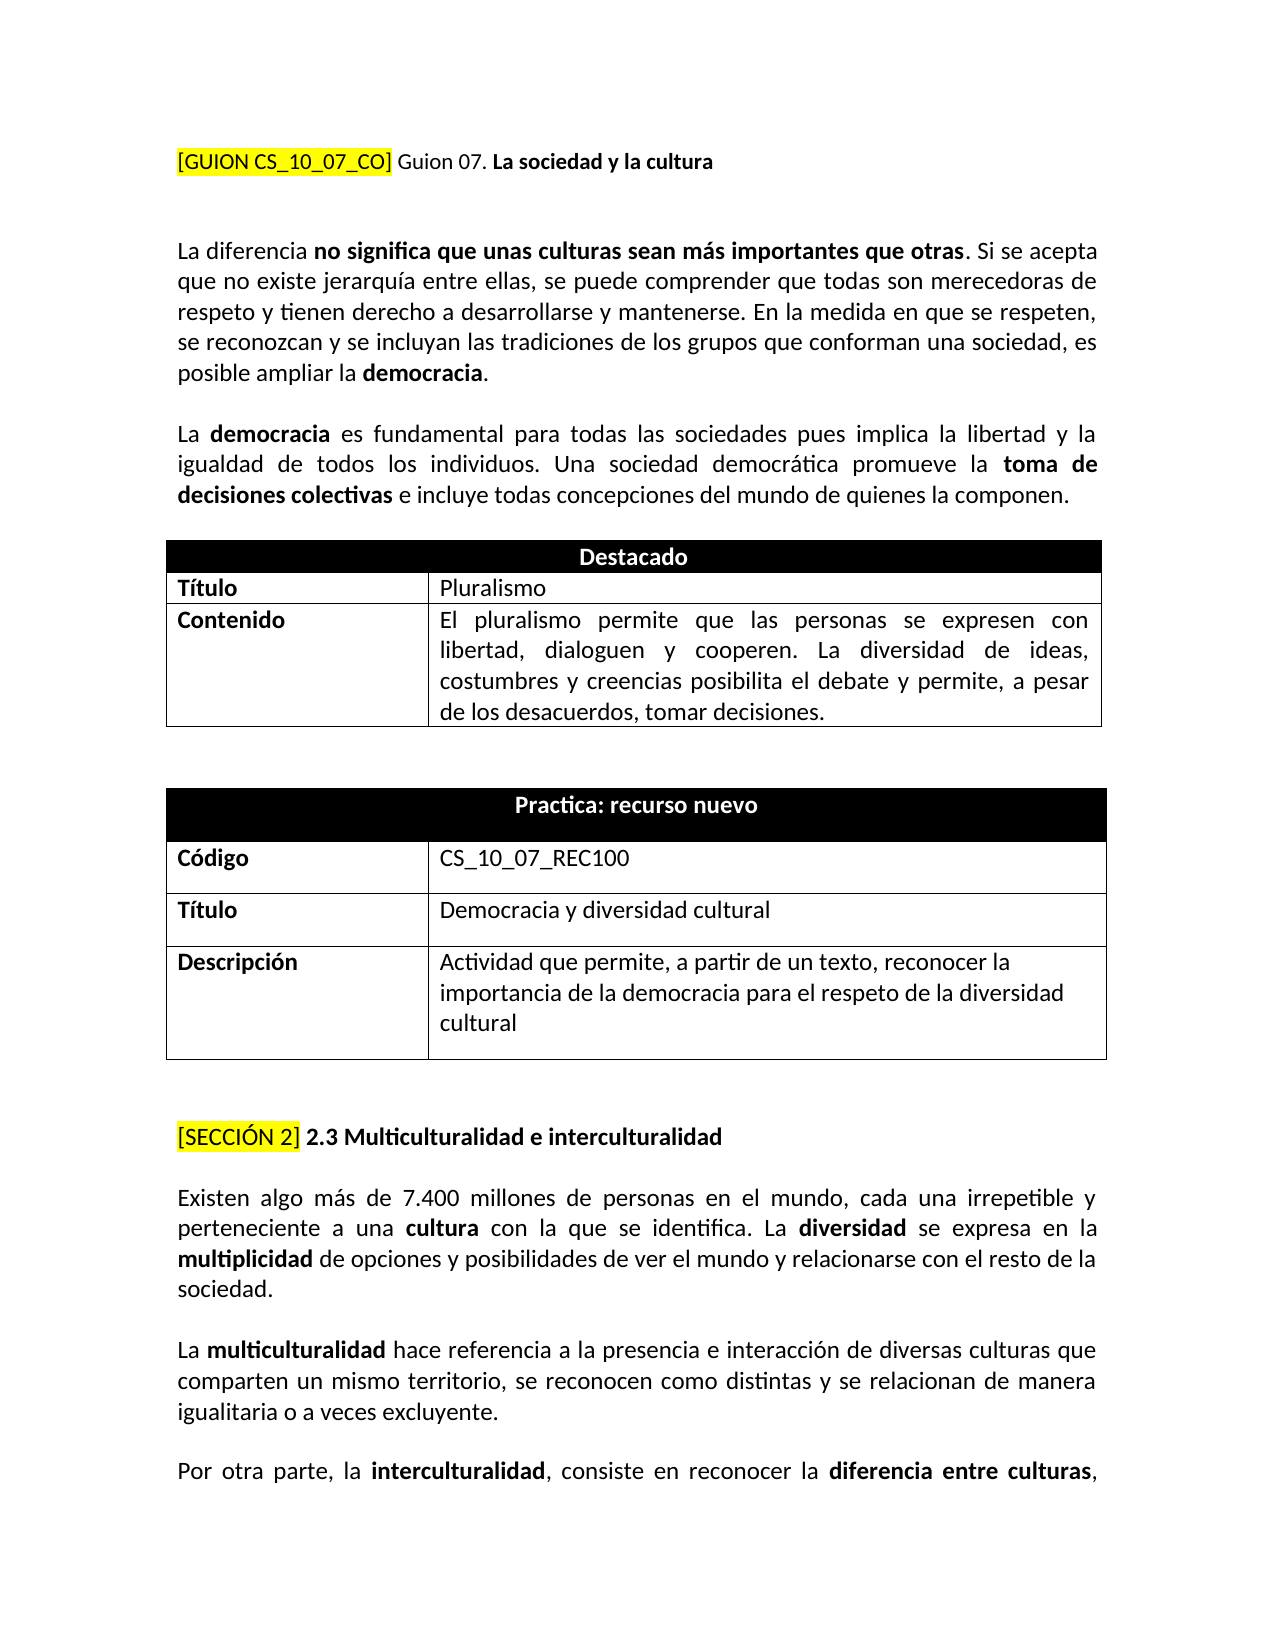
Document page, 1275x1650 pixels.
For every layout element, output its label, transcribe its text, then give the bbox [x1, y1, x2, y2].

table_header Practica: recurso nuevo [167, 789, 1106, 841]
text La democracia es fundamental para todas las sociedades pues implica la libertad y la igualdad de todos los individuos. Una sociedad democrática promueve la toma de decisiones colectivas e incluye todas concepciones del mundo de quienes la componen. [177, 418, 1098, 509]
table_header Destacado [167, 541, 1101, 572]
text [SECCIÓN 2] 2.3 Multiculturalidad e interculturalidad [300, 1121, 1098, 1152]
table_cell Actividad que permite, a partir de un texto, reconocer la importancia de la democracia para el respeto de la diversidad cultural [429, 947, 1106, 1059]
table_cell Título [167, 573, 428, 603]
table_cell Pluralismo [429, 573, 1101, 603]
table_cell Contenido [167, 604, 428, 726]
table_cell Descripción [167, 947, 428, 1059]
table_cell El pluralismo permite que las personas se expresen con libertad, dialoguen y cooperen. La diversidad de ideas, costumbres y creencias posibilita el debate y permite, a pesar de los desacuerdos, tomar decisiones. [429, 604, 1101, 726]
text La diferencia no significa que unas culturas sean más importantes que otras. Si se acepta que no existe jerarquía entre ellas, se puede comprender que todas son merecedoras de respeto y tienen derecho a desarrollarse y mantenerse. En la medida en que se respeten, se reconozcan y se incluyan las tradiciones de los grupos que conforman una sociedad, es posible ampliar la democracia. [177, 235, 1098, 387]
table_cell CS_10_07_REC100 [429, 842, 1106, 893]
text Existen algo más de 7.400 millones de personas en el mundo, cada una irrepetible y perteneciente a una cultura con la que se identifica. La diversidad se expresa en la multiplicidad de opciones y posibilidades de ver el mundo y relacionarse con el resto de la sociedad. [177, 1182, 1098, 1304]
table_cell Democracia y diversidad cultural [429, 894, 1106, 946]
table_cell Código [167, 842, 428, 893]
table_cell Título [167, 894, 428, 946]
text La multiculturalidad hace referencia a la presencia e interacción de diversas culturas que comparten un mismo territorio, se reconocen como distintas y se relacionan de manera igualitaria o a veces excluyente. [177, 1335, 1098, 1426]
